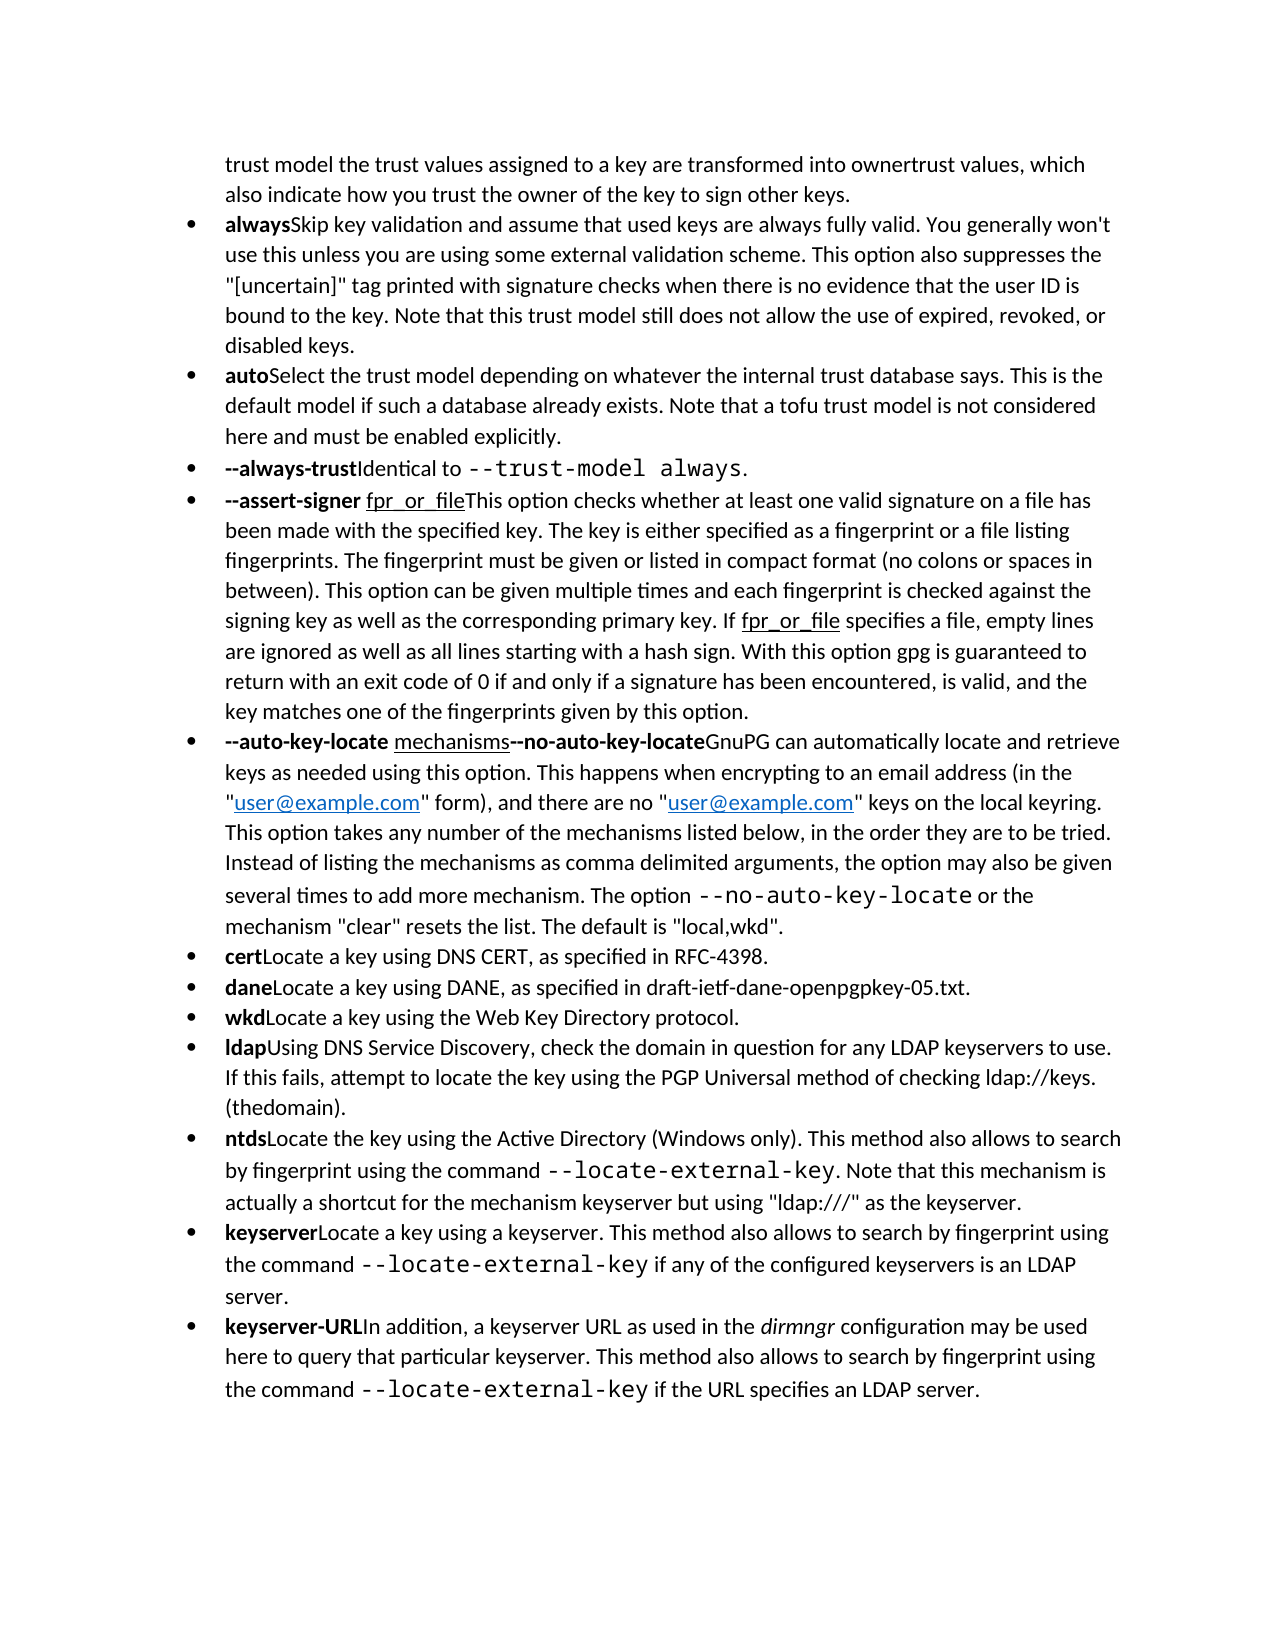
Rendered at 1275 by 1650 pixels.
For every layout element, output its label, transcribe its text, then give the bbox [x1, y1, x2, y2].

list daneLocate a key using DANE, as specified in draft-ietf-dane-openpgpkey-05.txt. [187, 973, 1125, 1001]
list alwaysSkip key validation and assume that used keys are always fully valid. You generally won't use this unless you are using some external validation scheme. This option also suppresses the "[uncertain]" tag printed with signature checks when there is no evidence that the user ID is bound to the key. Note that this trust model still does not allow the use of expired, revoked, or disabled keys. [187, 210, 1125, 359]
list certLocate a key using DNS CERT, as specified in RFC-4398. [187, 942, 1125, 971]
list keyserverLocate a key using a keyserver. This method also allows to search by fingerprint using the command --locate-external-key if any of the configured keyservers is an LDAP server. [187, 1218, 1125, 1310]
list wkdLocate a key using the Web Key Directory protocol. [187, 1003, 1125, 1031]
list ldapUsing DNS Service Discovery, check the domain in question for any LDAP keyservers to use. If this fails, attempt to locate the key using the PGP Universal method of checking ldap://keys.(thedomain). [187, 1033, 1125, 1122]
list --always-trustIdentical to --trust-model always. [187, 452, 1125, 483]
list autoSelect the trust model depending on whatever the internal trust database says. This is the default model if such a database already exists. Note that a tofu trust model is not considered here and must be enabled explicitly. [187, 361, 1125, 450]
list ntdsLocate the key using the Active Directory (Windows only). This method also allows to search by fingerprint using the command --locate-external-key. Note that this mechanism is actually a shortcut for the mechanism keyserver but using "ldap:///" as the keyserver. [187, 1124, 1125, 1216]
list keyserver-URLIn addition, a keyserver URL as used in the dirmngr configuration may be used here to query that particular keyserver. This method also allows to search by fingerprint using the command --locate-external-key if the URL specifies an LDAP server. [187, 1312, 1125, 1404]
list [187, 150, 1125, 208]
list --auto-key-locate mechanisms--no-auto-key-locateGnuPG can automatically locate and retrieve keys as needed using this option. This happens when encrypting to an email address (in the "user@example.com" form), and there are no "user@example.com" keys on the local keyring. This option takes any number of the mechanisms listed below, in the order they are to be tried. Instead of listing the mechanisms as comma delimited arguments, the option may also be given several times to add more mechanism. The option --no-auto-key-locate or the mechanism "clear" resets the list. The default is "local,wkd". [187, 727, 1125, 940]
list --assert-signer fpr_or_fileThis option checks whether at least one valid signature on a file has been made with the specified key. The key is either specified as a fingerprint or a file listing fingerprints. The fingerprint must be given or listed in compact format (no colons or spaces in between). This option can be given multiple times and each fingerprint is checked against the signing key as well as the corresponding primary key. If fpr_or_file specifies a file, empty lines are ignored as well as all lines starting with a hash sign. With this option gpg is guaranteed to return with an exit code of 0 if and only if a signature has been encountered, is valid, and the key matches one of the fingerprints given by this option. [187, 486, 1125, 725]
